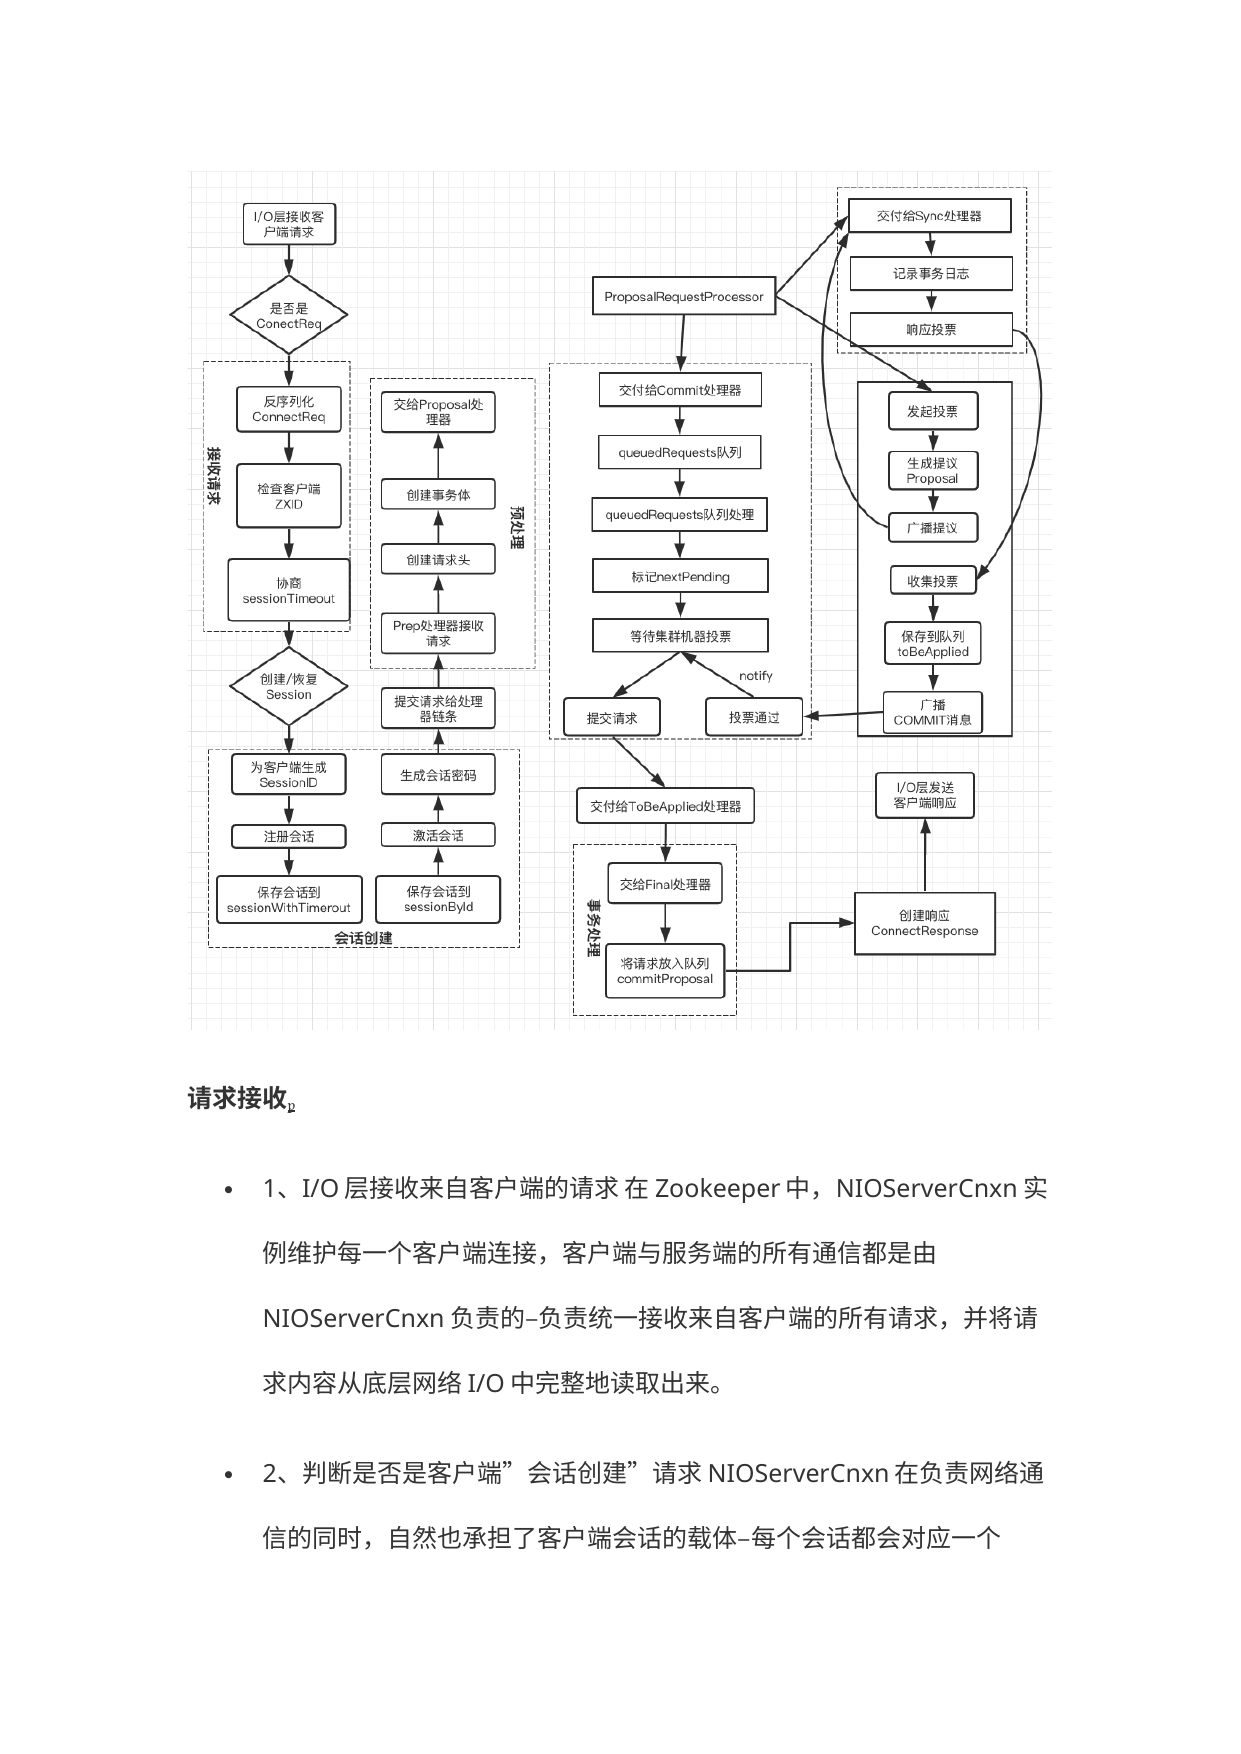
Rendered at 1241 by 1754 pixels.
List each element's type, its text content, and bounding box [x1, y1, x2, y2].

picture [187, 171, 1053, 1030]
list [225, 1439, 1053, 1569]
text 请求接收 [187, 1064, 1053, 1129]
list 1、I/O层接收来自客户端的请求 在Zookeeper中，NIOServerCnxn实例维护每一个客户端连接，客户端与服务端的所有通信都是由NIOServerCnxn负责的–负责统一接收来自客户端的所有请求，并将请求内容从底层网络I/O中完整地读取出来。 [225, 1154, 1053, 1414]
